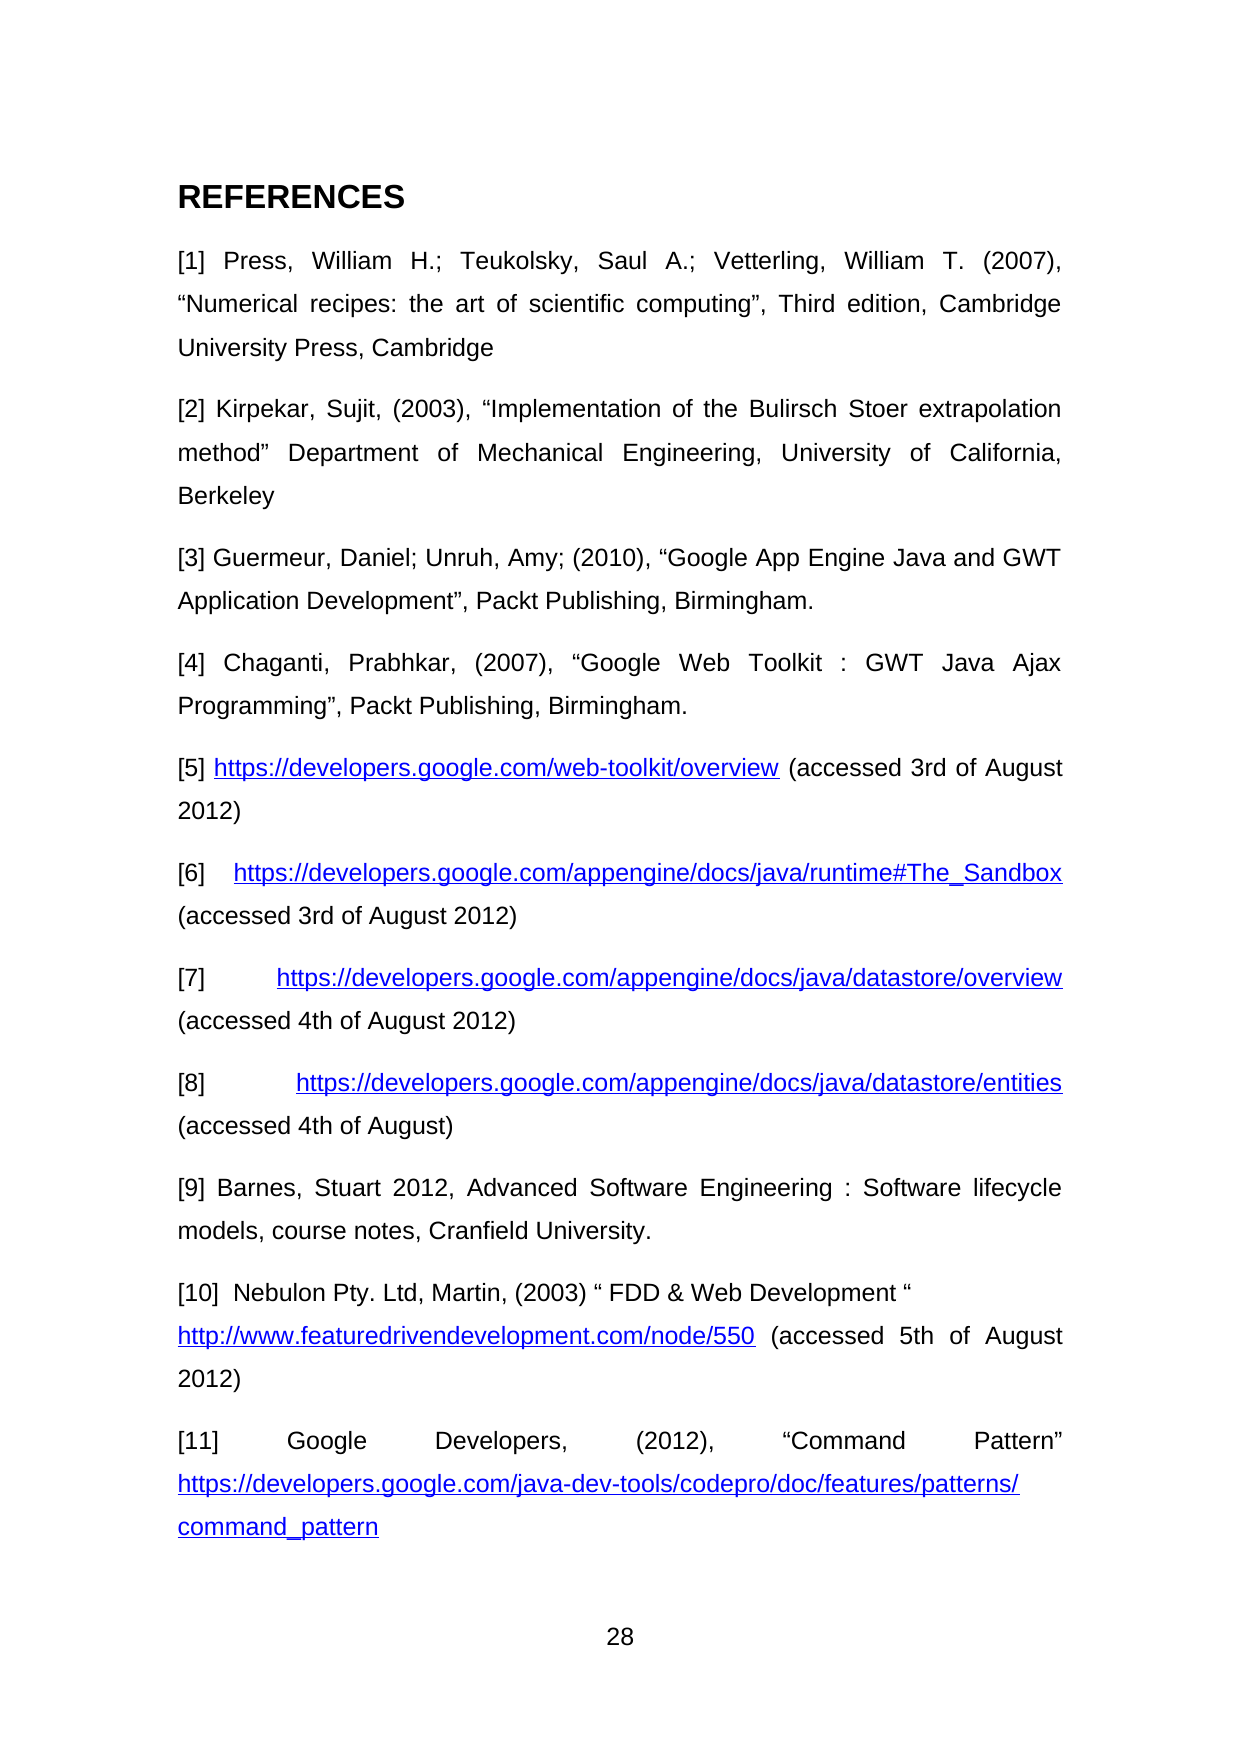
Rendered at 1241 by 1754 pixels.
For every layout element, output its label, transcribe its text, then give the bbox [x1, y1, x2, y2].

text [7] https://developers.google.com/appengine/docs/java/datastore/overview (accessed 4th of August 2012) [177, 963, 1063, 1034]
subtitle REFERENCES [177, 177, 1063, 216]
text [2] Kirpekar, Sujit, (2003), “Implementation of the Bulirsch Stoer extrapolation method” Department of Mechanical Engineering, University of California, Berkeley [177, 394, 1063, 509]
text [11] Google Developers, (2012), “Command Pattern” https://developers.google.com/java-dev-tools/codepro/doc/features/patterns/command_pattern [177, 1426, 1063, 1541]
text [10] Nebulon Pty. Ltd, Martin, (2003) “ FDD & Web Development “ http://www.featuredrivendevelopment.com/node/550 (accessed 5th of August 2012) [177, 1278, 1063, 1393]
text [5] https://developers.google.com/web-toolkit/overview (accessed 3rd of August 2012) [177, 753, 1063, 824]
text [4] Chaganti, Prabhkar, (2007), “Google Web Toolkit : GWT Java Ajax Programming”, Packt Publishing, Birmingham. [177, 648, 1063, 719]
text [3] Guermeur, Daniel; Unruh, Amy; (2010), “Google App Engine Java and GWT Application Development”, Packt Publishing, Birmingham. [177, 543, 1063, 614]
text [1] Press, William H.; Teukolsky, Saul A.; Vetterling, William T. (2007), “Numerical recipes: the art of scientific computing”, Third edition, Cambridge University Press, Cambridge [177, 246, 1063, 361]
text [9] Barnes, Stuart 2012, Advanced Software Engineering : Software lifecycle models, course notes, Cranfield University. [177, 1173, 1063, 1244]
text [8] https://developers.google.com/appengine/docs/java/datastore/entities (accessed 4th of August) [177, 1068, 1063, 1139]
text [6] https://developers.google.com/appengine/docs/java/runtime#The_Sandbox (accessed 3rd of August 2012) [177, 858, 1063, 929]
